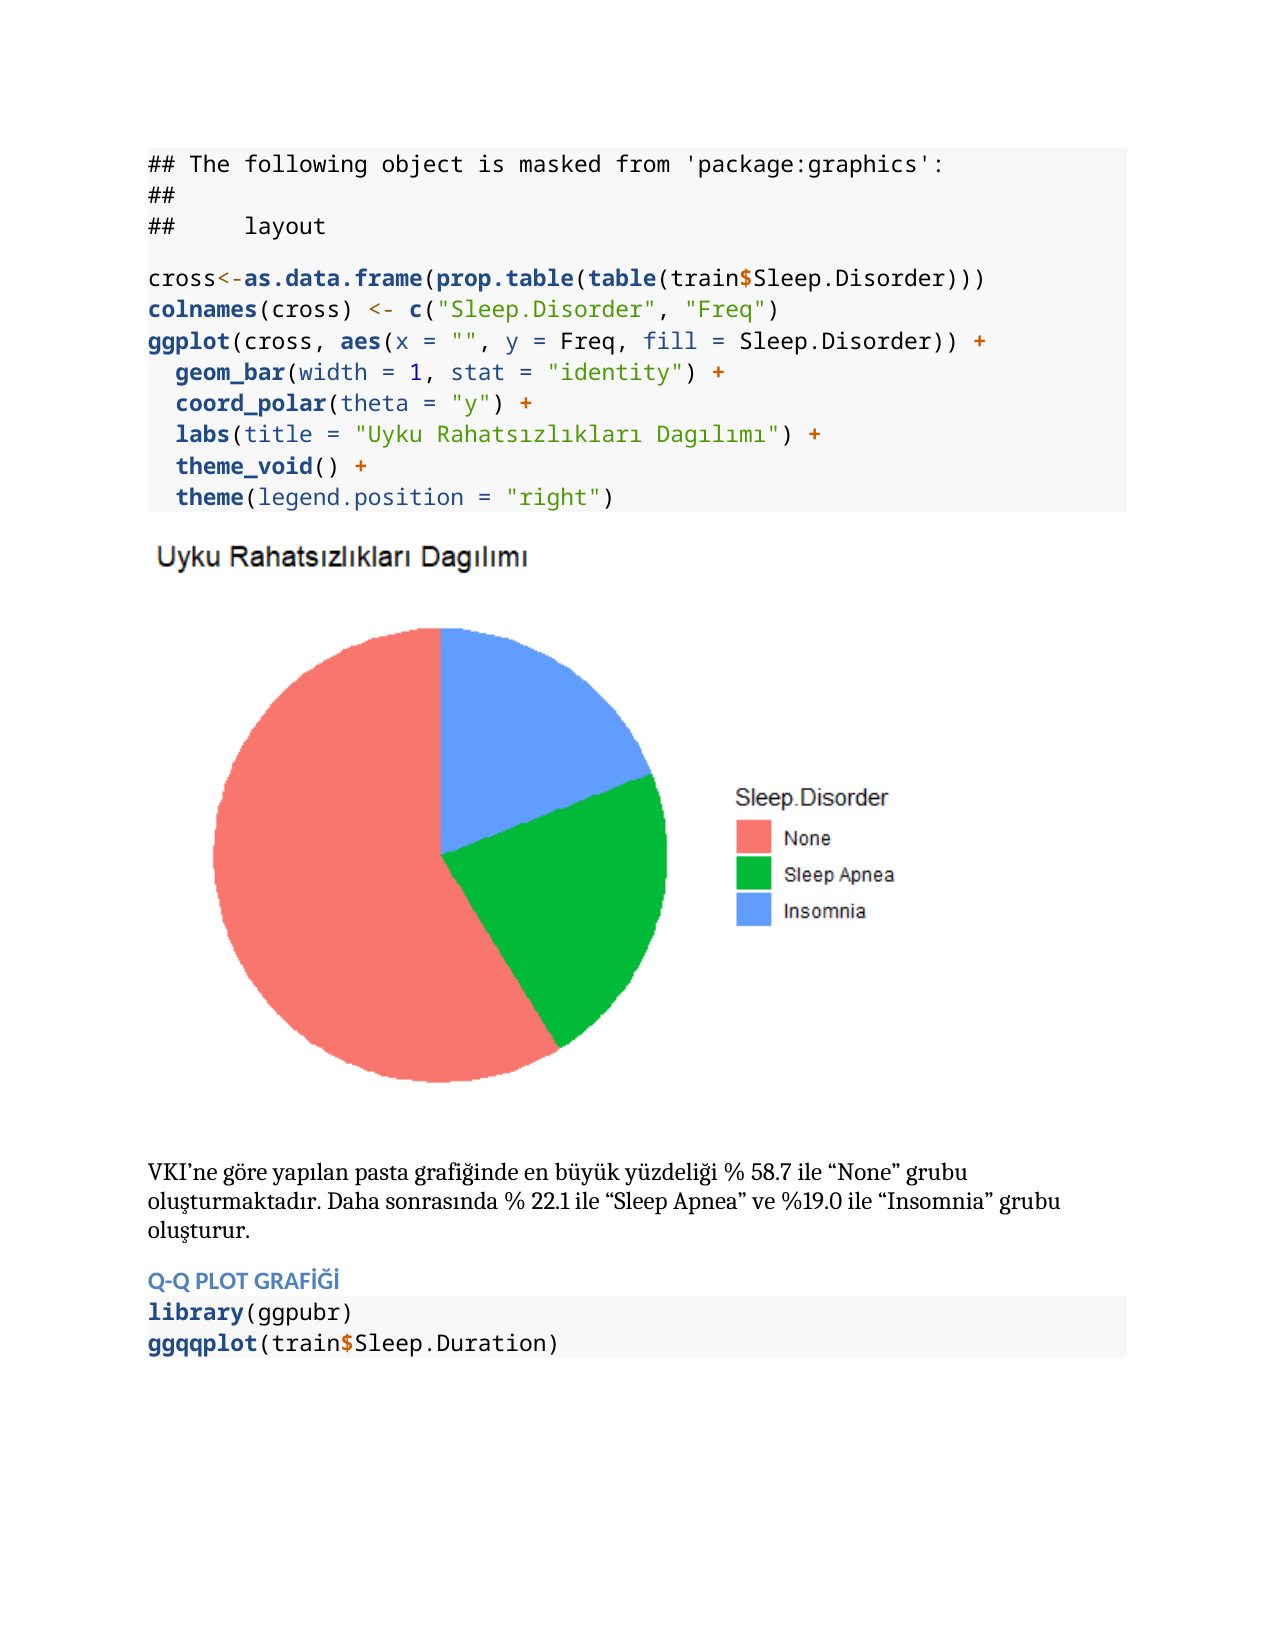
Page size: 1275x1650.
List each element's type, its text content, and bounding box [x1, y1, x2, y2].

text ## The following object is masked from 'package:graphics': ## ## layout [148, 148, 1127, 241]
text VKI’ne göre yapılan pasta grafiğinde en büyük yüzdeliği % 58.7 ile “None” grubu oluşturmaktadır. Daha sonrasında % 22.1 ile “Sleep Apnea” ve %19.0 ile “Insomnia” grubu oluşturur. [148, 1158, 1127, 1244]
text cross<-as.data.frame(prop.table(table(train$Sleep.Disorder))) colnames(cross) <- c("Sleep.Disorder", "Freq") ggplot(cross, aes(x = "", y = Freq, fill = Sleep.Disorder)) + geom_bar(width = 1, stat = "identity") + coord_polar(theta = "y") + labs(title = "Uyku Rahatsızlıkları Dagılımı") + theme_void() + theme(legend.position = "right") [148, 262, 1127, 512]
subtitle Q-Q PLOT GRAFİĞİ [148, 1265, 1127, 1296]
picture [147, 533, 906, 1140]
text library(ggpubr) ggqqplot(train$Sleep.Duration) [354, 1296, 1127, 1358]
